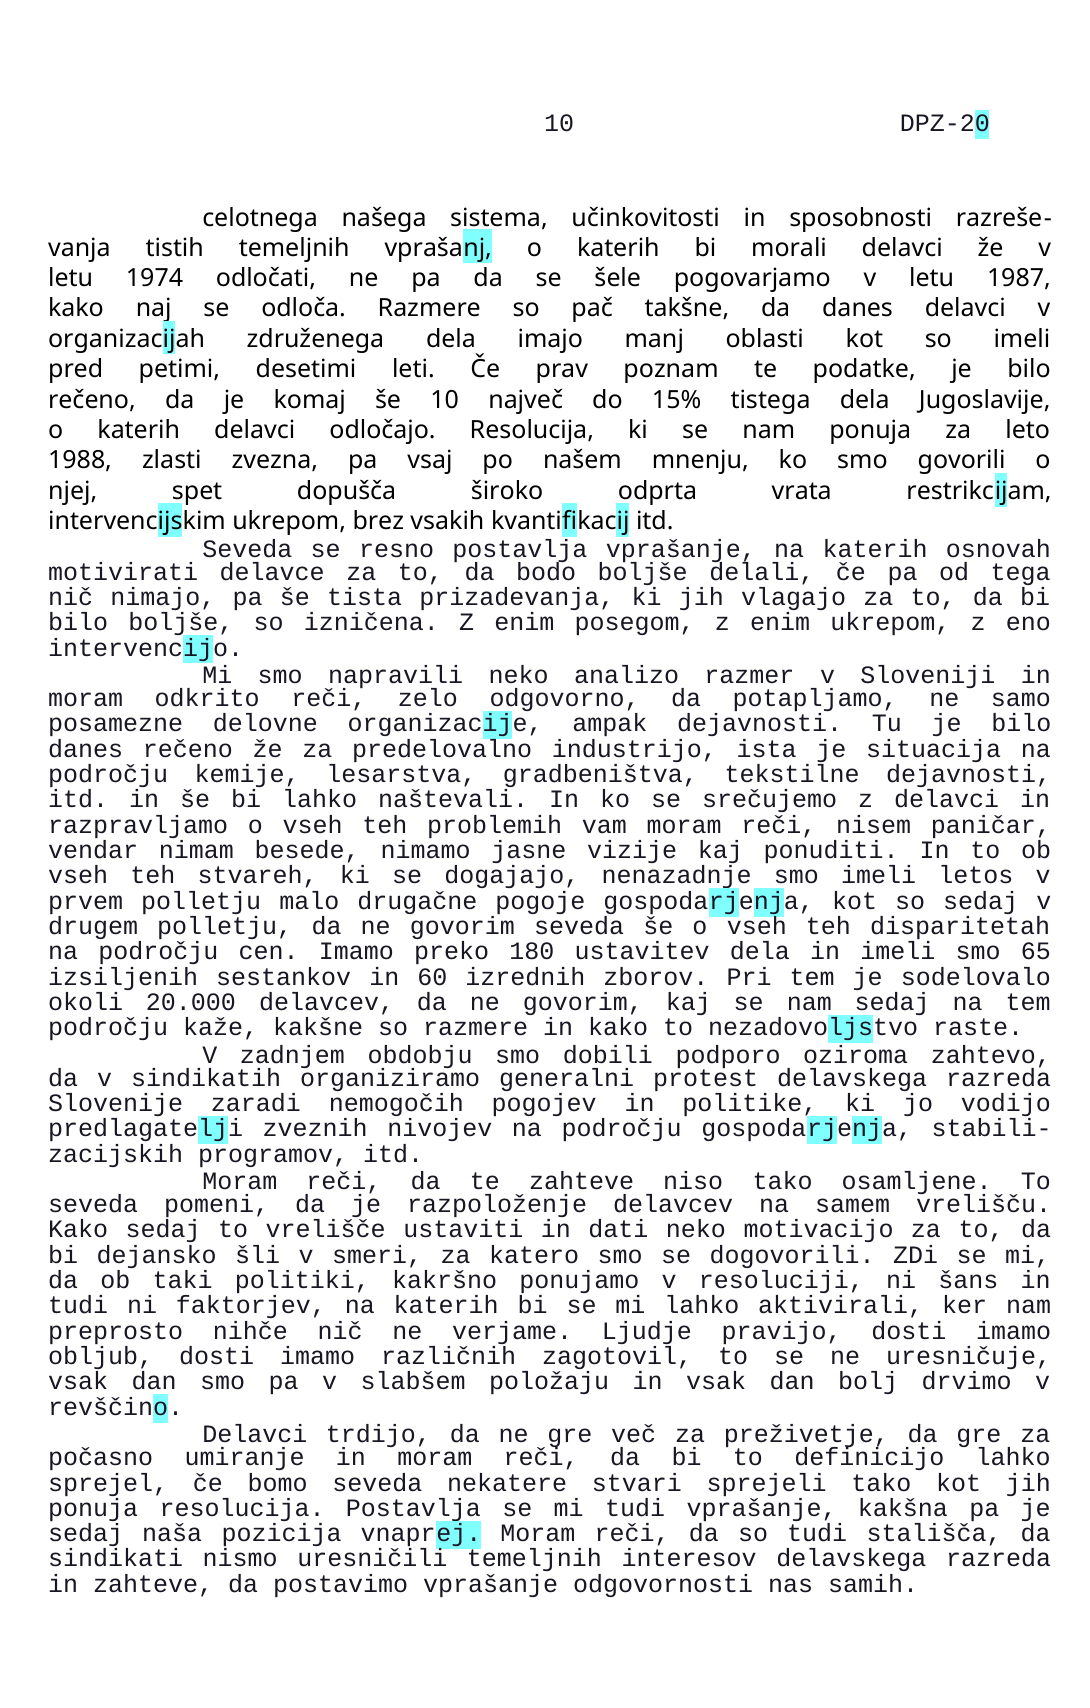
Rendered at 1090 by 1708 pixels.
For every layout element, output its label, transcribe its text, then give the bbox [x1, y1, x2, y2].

text Seveda se resno postavlja vprašanje, na katerih osnovah motivirati delavce za to, da bodo boljše delali, če pa od tega nič nimajo, pa še tista prizadevanja, ki jih vlagajo za to, da bi bilo boljše, so izničena. Z enim posegom, z enim ukrepom, z eno intervencijo. [48, 537, 1051, 663]
text Mi smo napravili neko analizo razmer v Sloveniji in moram odkrito reči, zelo odgovorno, da potapljamo, ne samo posamezne delovne organizacije, ampak dejavnosti. Tu je bilo danes rečeno že za predelovalno industrijo, ista je situacija na področju kemije, lesarstva, gradbeništva, tekstilne dejavnosti, itd. in še bi lahko naštevali. In ko se srečujemo z delavci in razpravljamo o vseh teh problemih vam moram reči, nisem paničar, vendar nimam besede, nimamo jasne vizije kaj ponuditi. In to ob vseh teh stvareh, ki se dogajajo, nenazadnje smo imeli letos v prvem polletju malo drugačne pogoje gospodarjenja, kot so sedaj v drugem polletju, da ne govorim seveda še o vseh teh disparitetah na področju cen. Imamo preko 180 ustavitev dela in imeli smo 65 izsiljenih sestankov in 60 izrednih zborov. Pri tem je sodelovalo okoli 20.000 delavcev, da ne govorim, kaj se nam sedaj na tem področju kaže, kakšne so razmere in kako to nezadovoljstvo raste. [48, 663, 1051, 1043]
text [48, 1423, 1051, 1600]
text Moram reči, da te zahteve niso tako osamljene. To seveda pomeni, da je razpoloženje delavcev na samem vrelišču. Kako sedaj to vrelišče ustaviti in dati neko motivacijo za to, da bi dejansko šli v smeri, za katero smo se dogovorili. ZDi se mi, da ob taki politiki, kakršno ponujamo v resoluciji, ni šans in tudi ni faktorjev, na katerih bi se mi lahko aktivirali, ker nam preprosto nihče nič ne verjame. Ljudje pravijo, dosti imamo obljub, dosti imamo različnih zagotovil, to se ne uresničuje, vsak dan smo pa v slabšem položaju in vsak dan bolj drvimo v revščino. [48, 1169, 1051, 1423]
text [48, 203, 1051, 537]
text V zadnjem obdobju smo dobili podporo oziroma zahtevo, da v sindikatih organiziramo generalni protest delavskega razreda Slovenije zaradi nemogočih pogojev in politike, ki jo vodijo predlagatelji zveznih nivojev na področju gospodarjenja, stabili- zacijskih programov, itd. [48, 1043, 1051, 1169]
